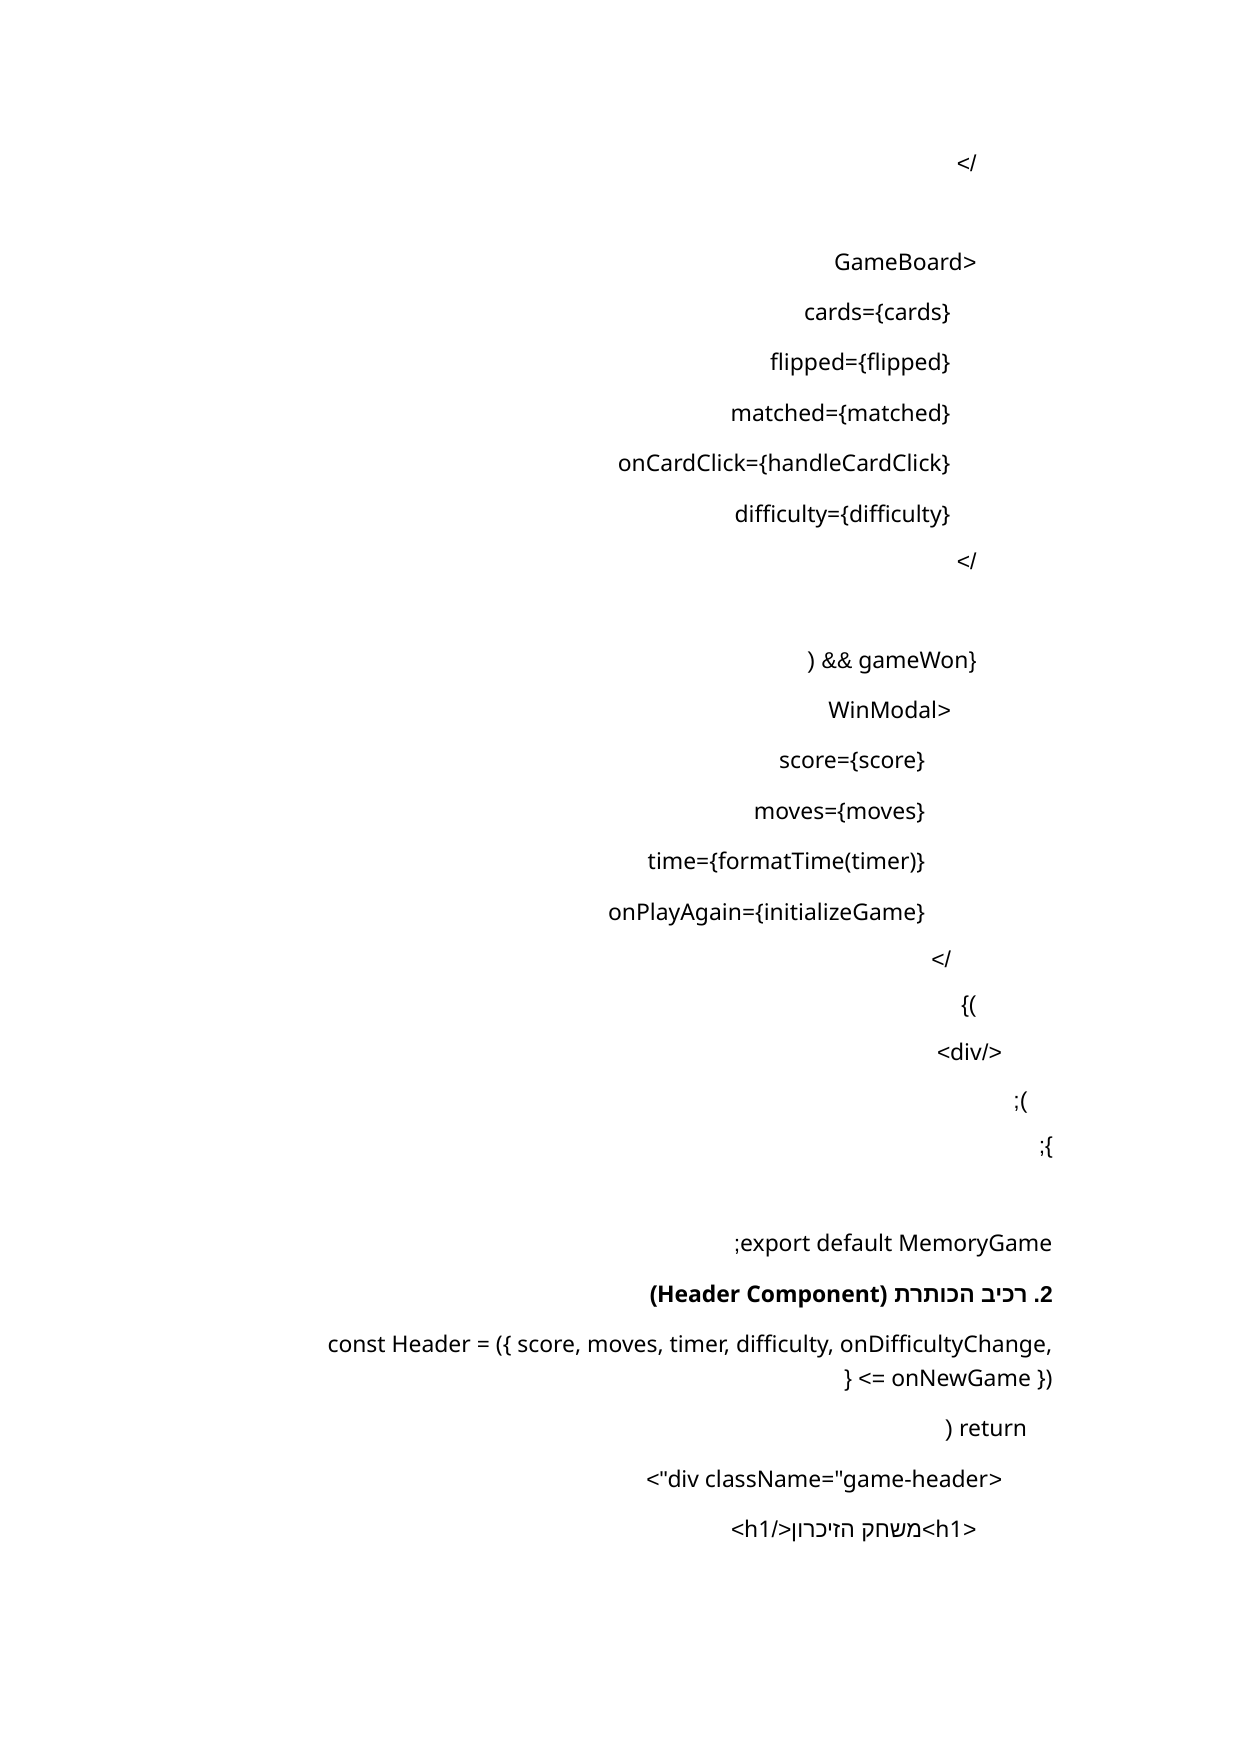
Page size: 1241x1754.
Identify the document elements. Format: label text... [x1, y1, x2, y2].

text {gameWon && ( [187, 643, 1053, 675]
text matched={matched} [187, 397, 1053, 428]
text score={score} [187, 744, 1053, 776]
text export default MemoryGame; [187, 1227, 1053, 1258]
text /> [187, 946, 1053, 972]
text flipped={flipped} [187, 346, 1053, 378]
text )} [187, 991, 1053, 1017]
text <WinModal [187, 694, 1053, 725]
text /> [187, 150, 1053, 176]
text difficulty={difficulty} [187, 498, 1053, 529]
text moves={moves} [187, 795, 1053, 826]
text cards={cards} [187, 296, 1053, 327]
text onCardClick={handleCardClick} [187, 447, 1053, 478]
text const Header = ({ score, moves, timer, difficulty, onDifficultyChange, onNewGame }) => { [187, 1328, 1053, 1393]
text <h1>משחק הזיכרון</h1> [187, 1513, 1053, 1544]
text </div> [187, 1036, 1053, 1067]
text time={formatTime(timer)} [187, 845, 1053, 876]
text }; [187, 1132, 1053, 1158]
text onPlayAgain={initializeGame} [187, 896, 1053, 927]
text /> [187, 548, 1053, 574]
text <GameBoard [187, 246, 1053, 277]
text 2. רכיב הכותרת (Header Component) [187, 1278, 1053, 1309]
text ); [187, 1087, 1053, 1113]
text return ( [187, 1412, 1053, 1443]
text <div className="game-header"> [187, 1463, 1053, 1494]
